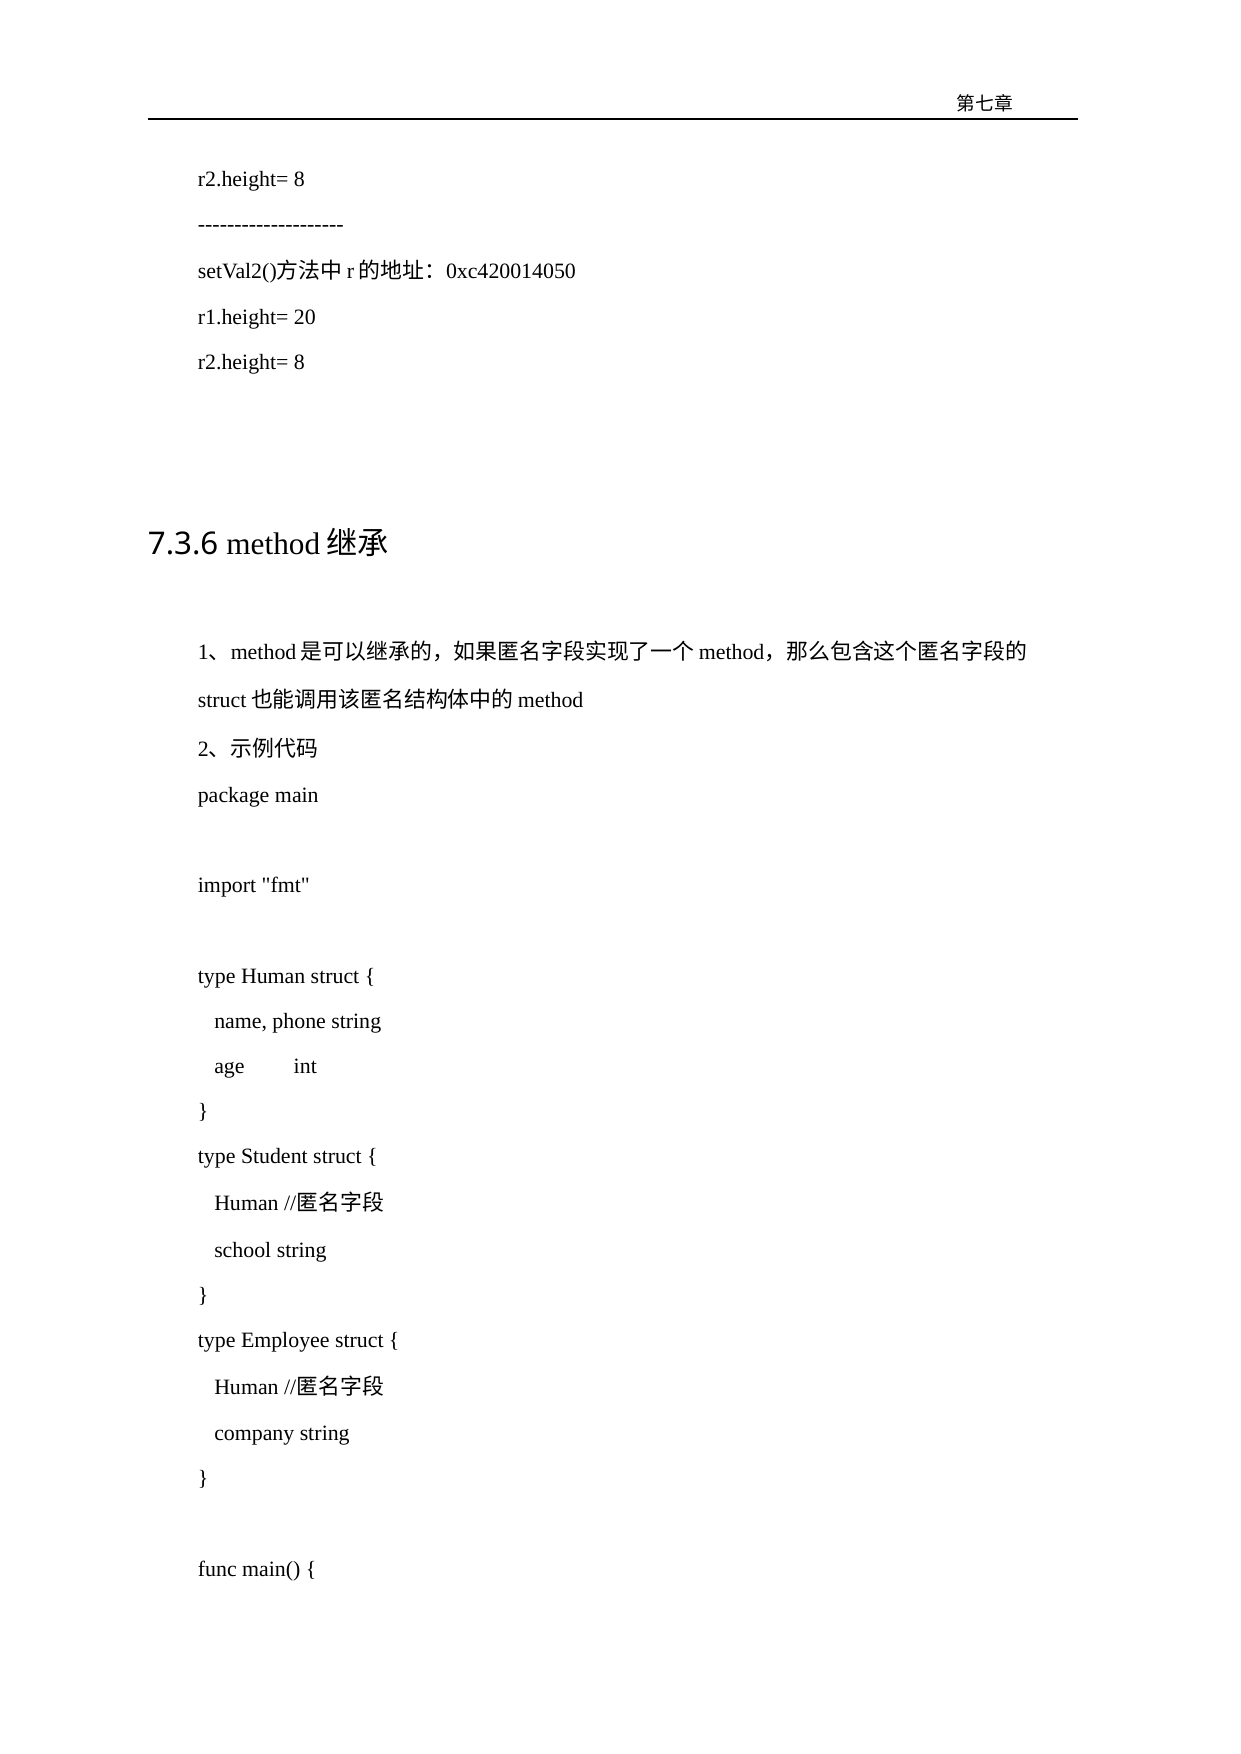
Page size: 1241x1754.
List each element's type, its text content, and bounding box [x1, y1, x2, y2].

list type Employee struct { [198, 1323, 1078, 1356]
list import "fmt" [198, 869, 1078, 901]
list r1.height= 20 [198, 301, 1078, 333]
list } [198, 1462, 1078, 1494]
subtitle method继承 [148, 508, 1078, 573]
list name, phone string [198, 1004, 1078, 1037]
list r2.height= 8 [198, 346, 1078, 378]
list type Human struct { [198, 959, 1078, 992]
list func main() { [198, 1552, 1078, 1584]
list } [198, 1278, 1078, 1311]
list age int [198, 1049, 1078, 1082]
list package main [198, 779, 1078, 811]
list school string [198, 1233, 1078, 1265]
list company string [198, 1417, 1078, 1449]
list Human //匿名字段 [198, 1184, 1078, 1217]
list setVal2()方法中r的地址：0xc420014050 [198, 252, 1078, 285]
list Human //匿名字段 [198, 1368, 1078, 1401]
list -------------------- [198, 207, 1078, 239]
list 2、示例代码 [198, 730, 1078, 763]
list 1、method是可以继承的，如果匿名字段实现了一个method，那么包含这个匿名字段的struct也能调用该匿名结构体中的method [198, 633, 1078, 714]
list } [198, 1094, 1078, 1127]
list type Student struct { [198, 1139, 1078, 1172]
list r2.height= 8 [198, 162, 1078, 194]
